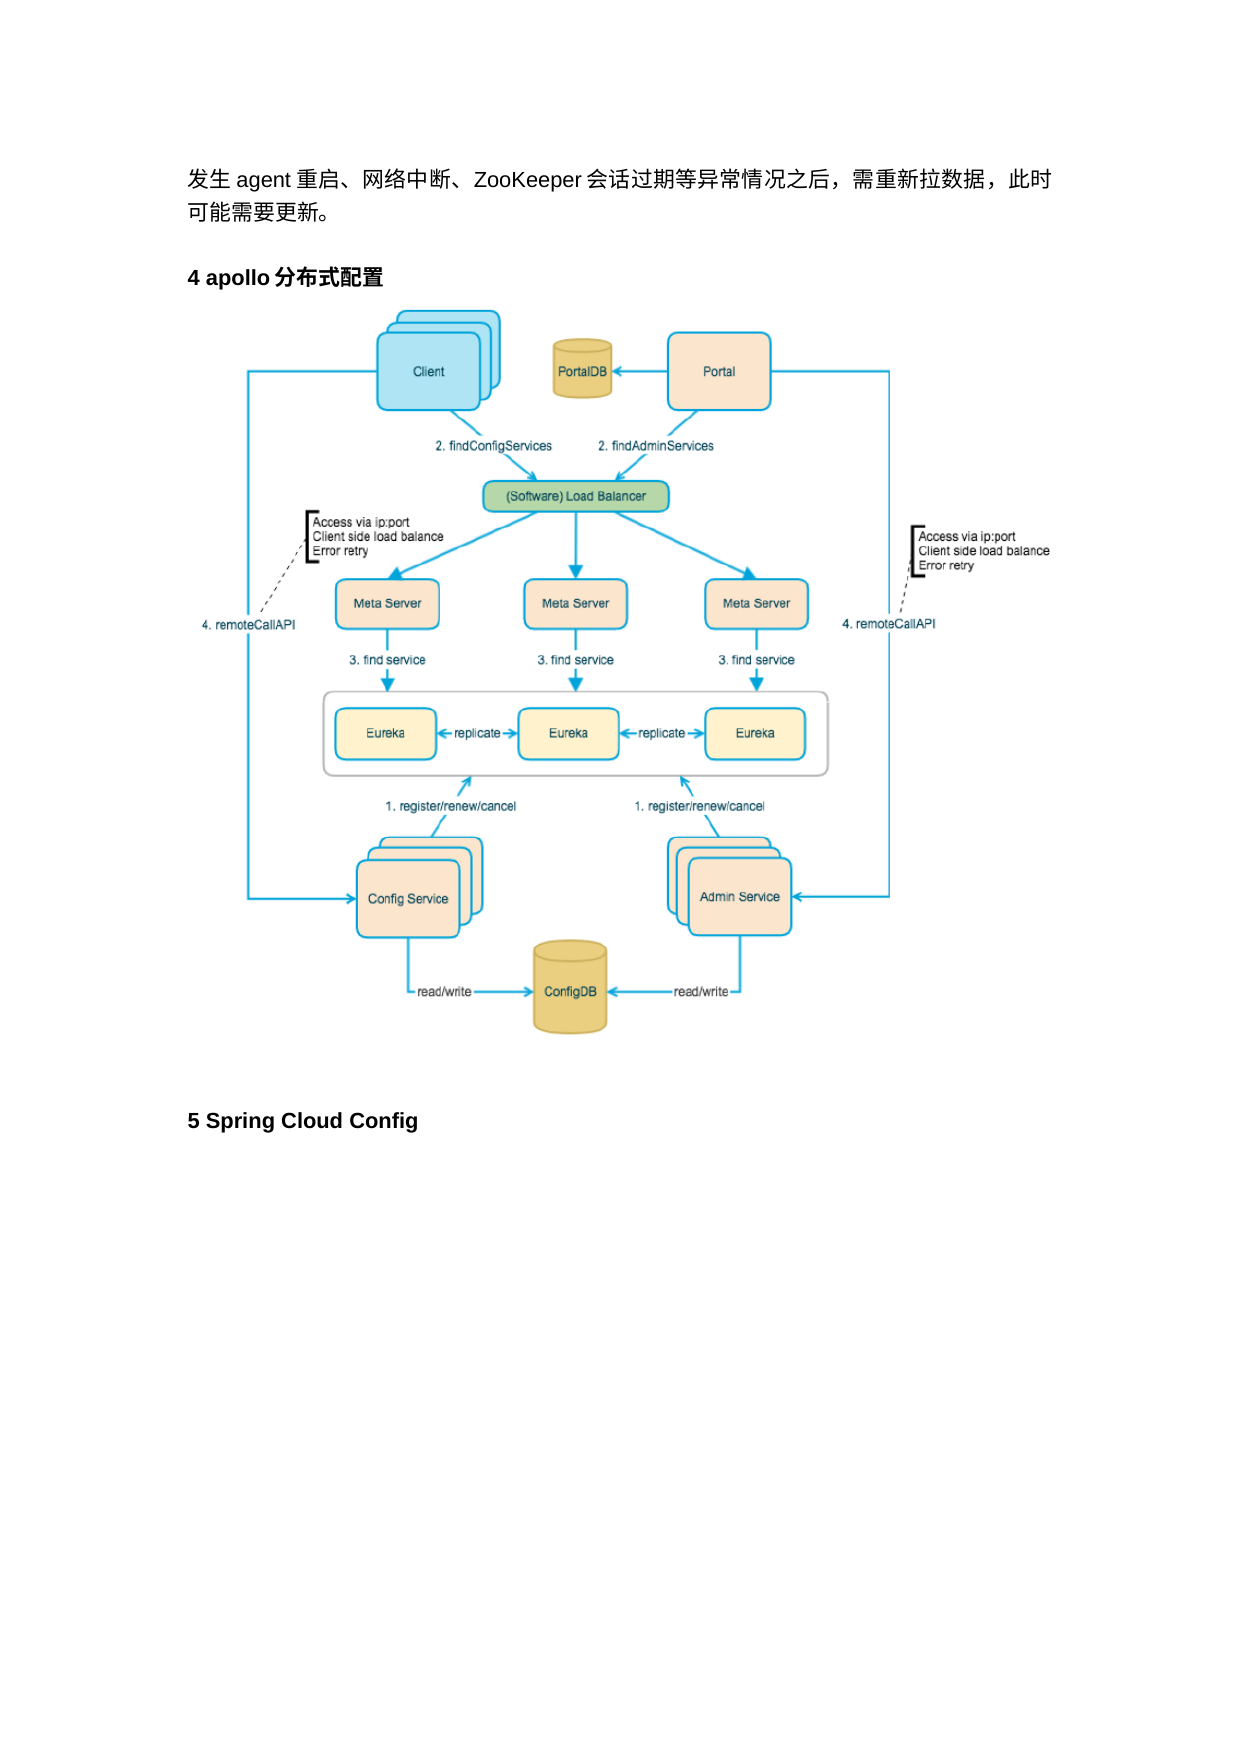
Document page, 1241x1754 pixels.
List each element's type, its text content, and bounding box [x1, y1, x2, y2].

text 4 apollo分布式配置 [187, 259, 1053, 292]
text 发生agent重启、网络中断、ZooKeeper会话过期等异常情况之后，需重新拉数据，此时可能需要更新。 [187, 162, 1053, 227]
text 5 Spring Cloud Config [187, 1104, 1053, 1137]
picture [187, 292, 1052, 1038]
